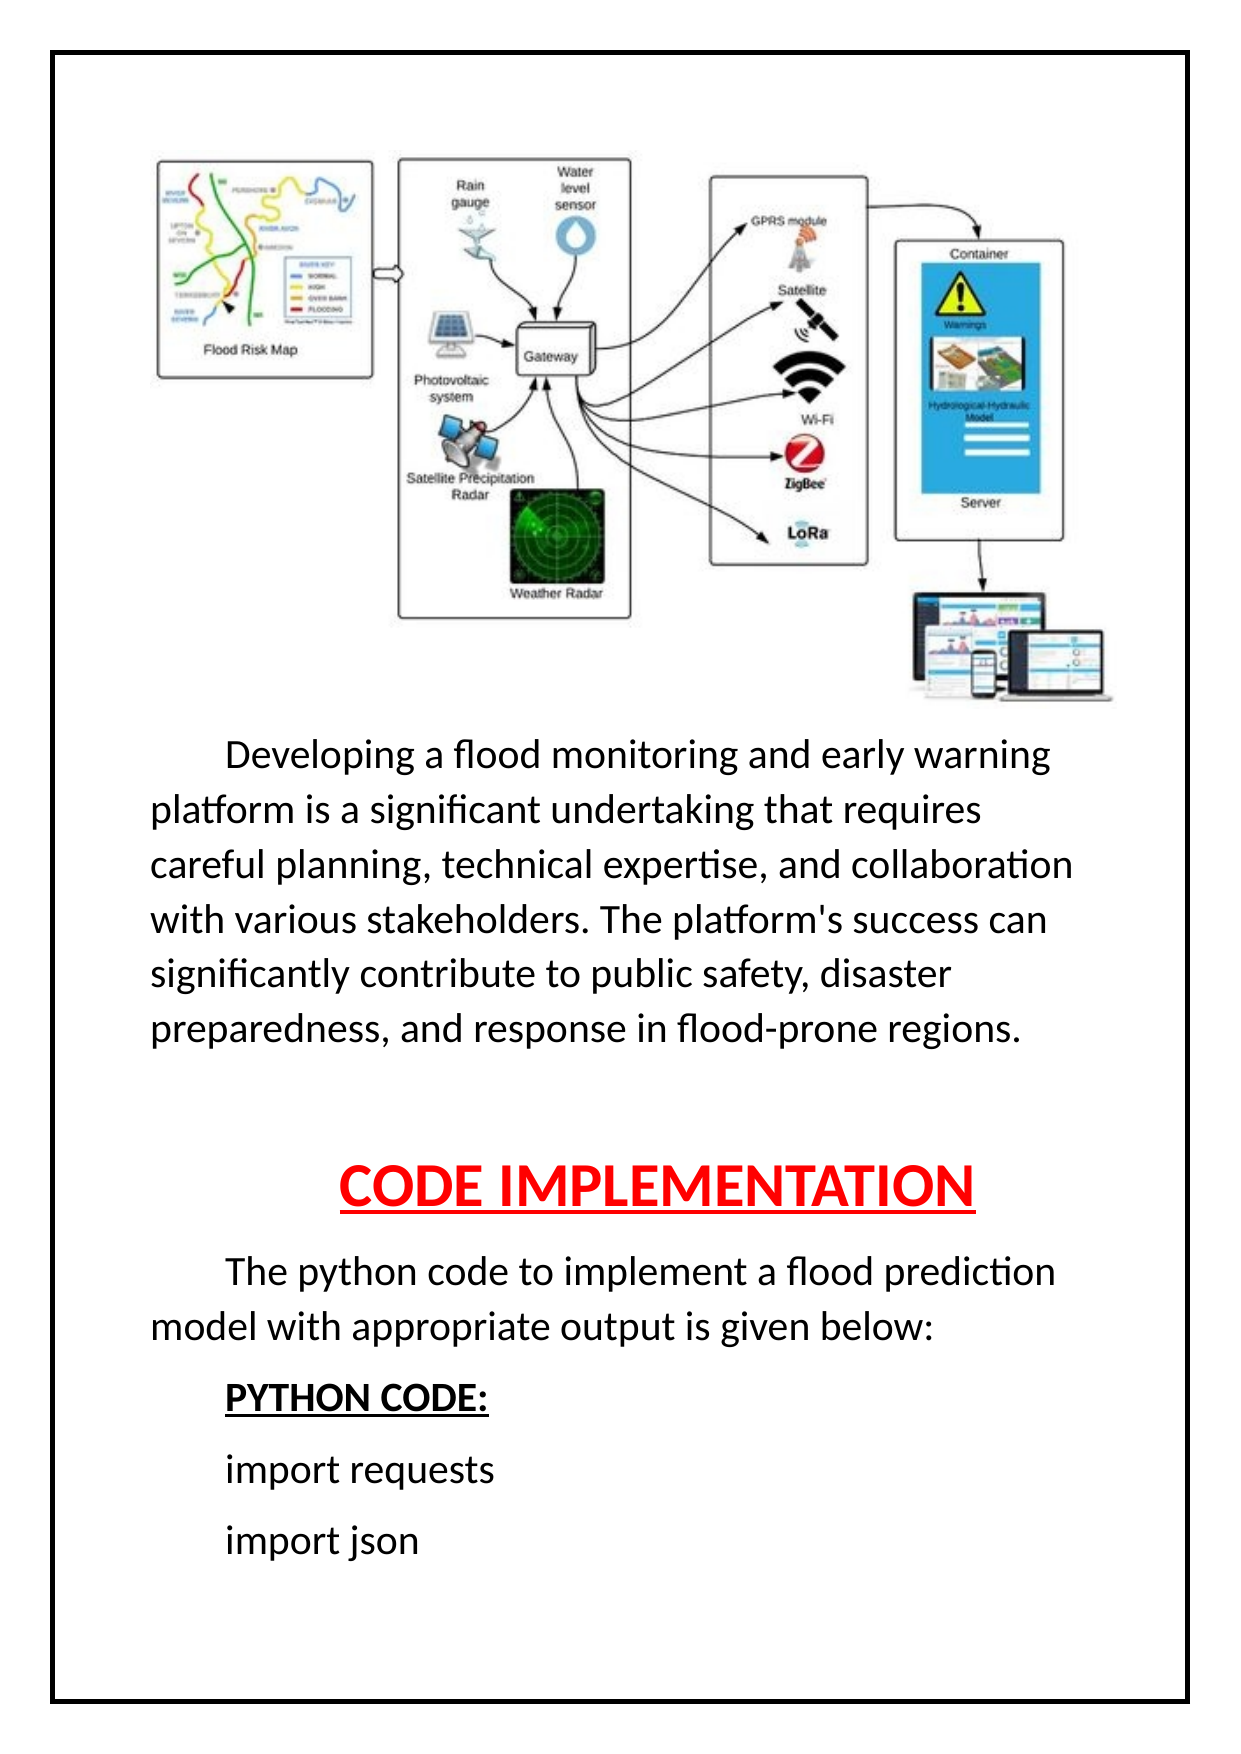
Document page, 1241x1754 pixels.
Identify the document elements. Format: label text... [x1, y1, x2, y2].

text CODE IMPLEMENTATION [150, 1146, 1090, 1222]
text import json [150, 1514, 1090, 1565]
picture [150, 150, 1117, 709]
text PYTHON CODE: [150, 1371, 1090, 1422]
text import requests [150, 1443, 1090, 1493]
text Developing a flood monitoring and early warning platform is a significant undertaking that requires careful planning, technical expertise, and collaboration with various stakeholders. The platform's success can significantly contribute to public safety, disaster preparedness, and response in flood-prone regions. [150, 728, 1090, 1053]
text The python code to implement a flood prediction model with appropriate output is given below: [150, 1244, 1090, 1350]
